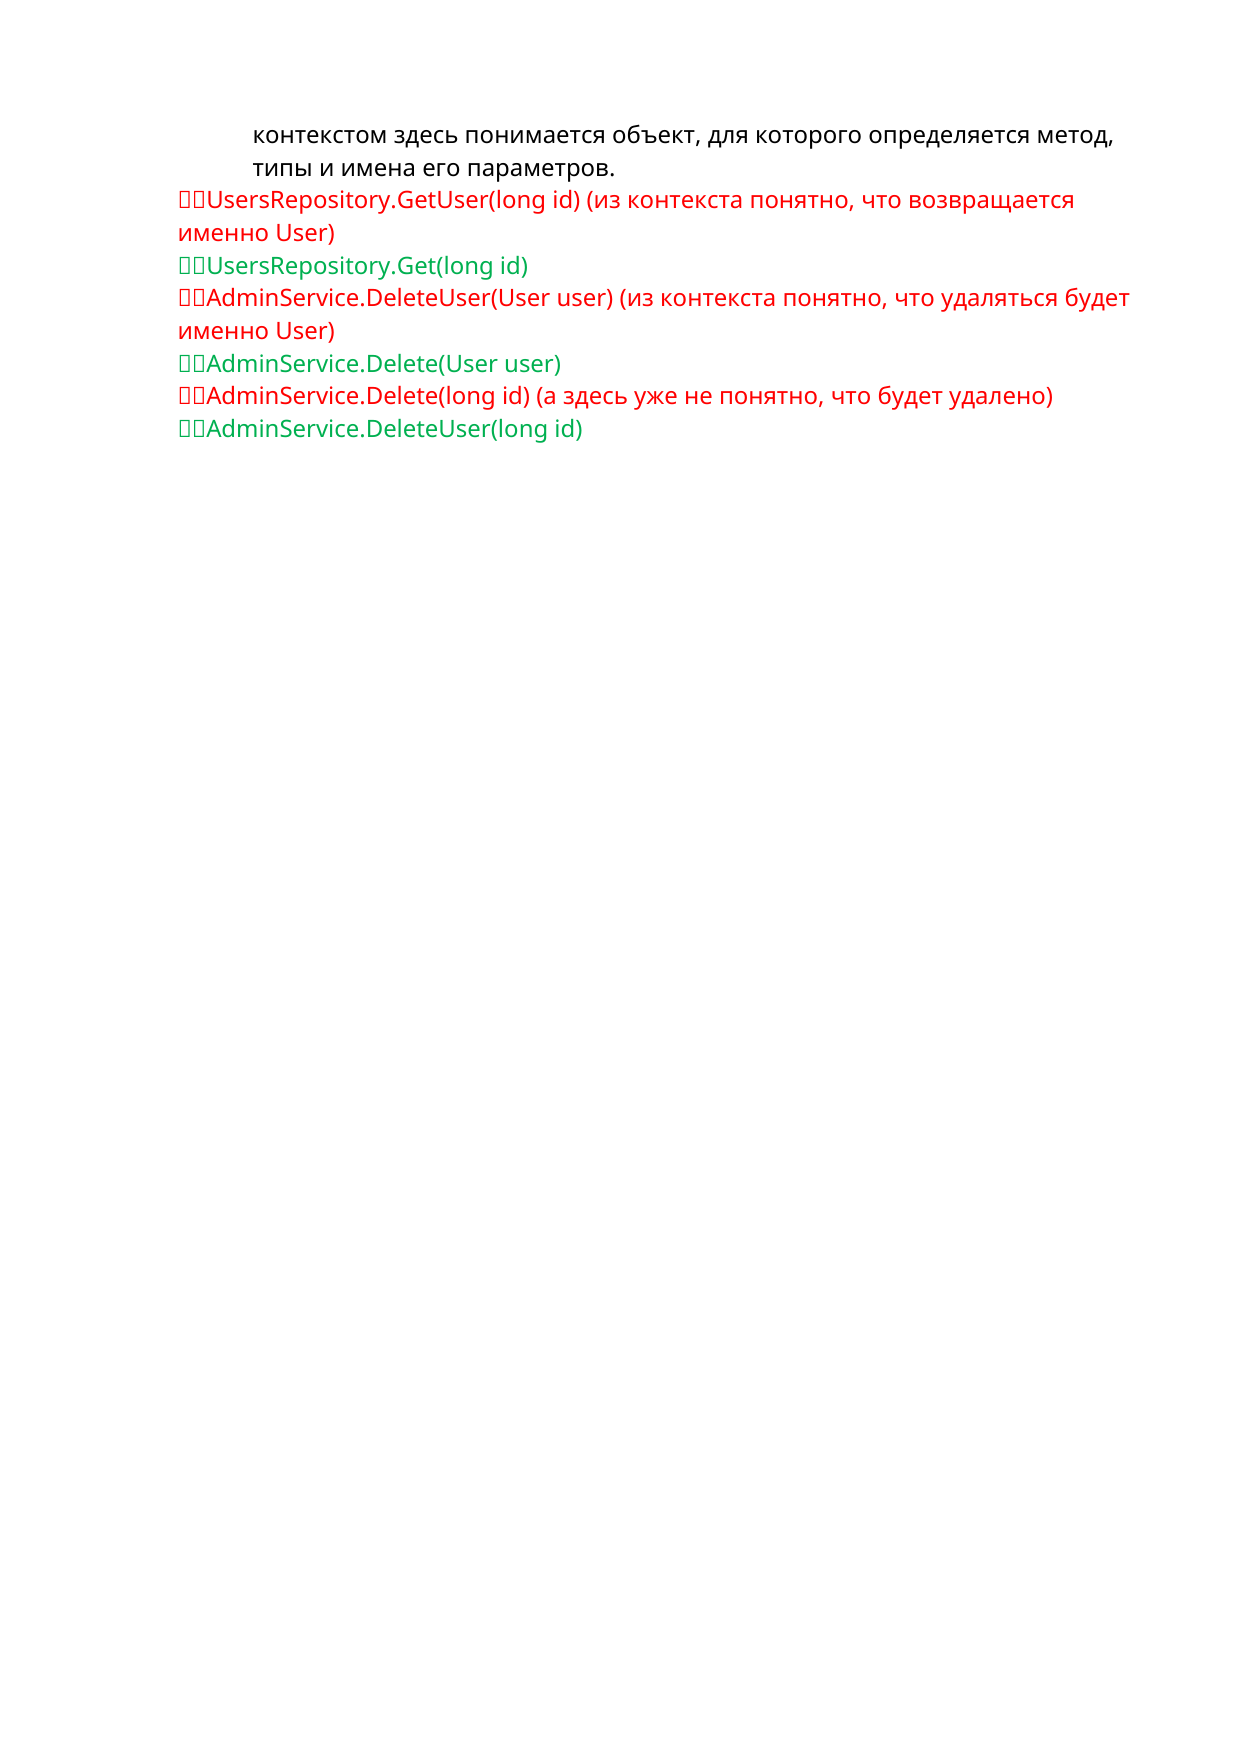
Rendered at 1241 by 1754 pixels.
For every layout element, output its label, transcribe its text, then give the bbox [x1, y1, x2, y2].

text AdminService.Delete(long id) (а здесь уже не понятно, что будет удалено) [177, 379, 1152, 412]
text UsersRepository.GetUser(long id) (из контекста понятно, что возвращается именно User) [177, 183, 1152, 248]
text AdminService.DeleteUser(long id) [177, 412, 1152, 444]
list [215, 118, 1152, 183]
text UsersRepository.Get(long id) [177, 248, 1152, 281]
text AdminService.DeleteUser(User user) (из контекста понятно, что удаляться будет именно User) [177, 281, 1152, 346]
text AdminService.Delete(User user) [177, 346, 1152, 379]
